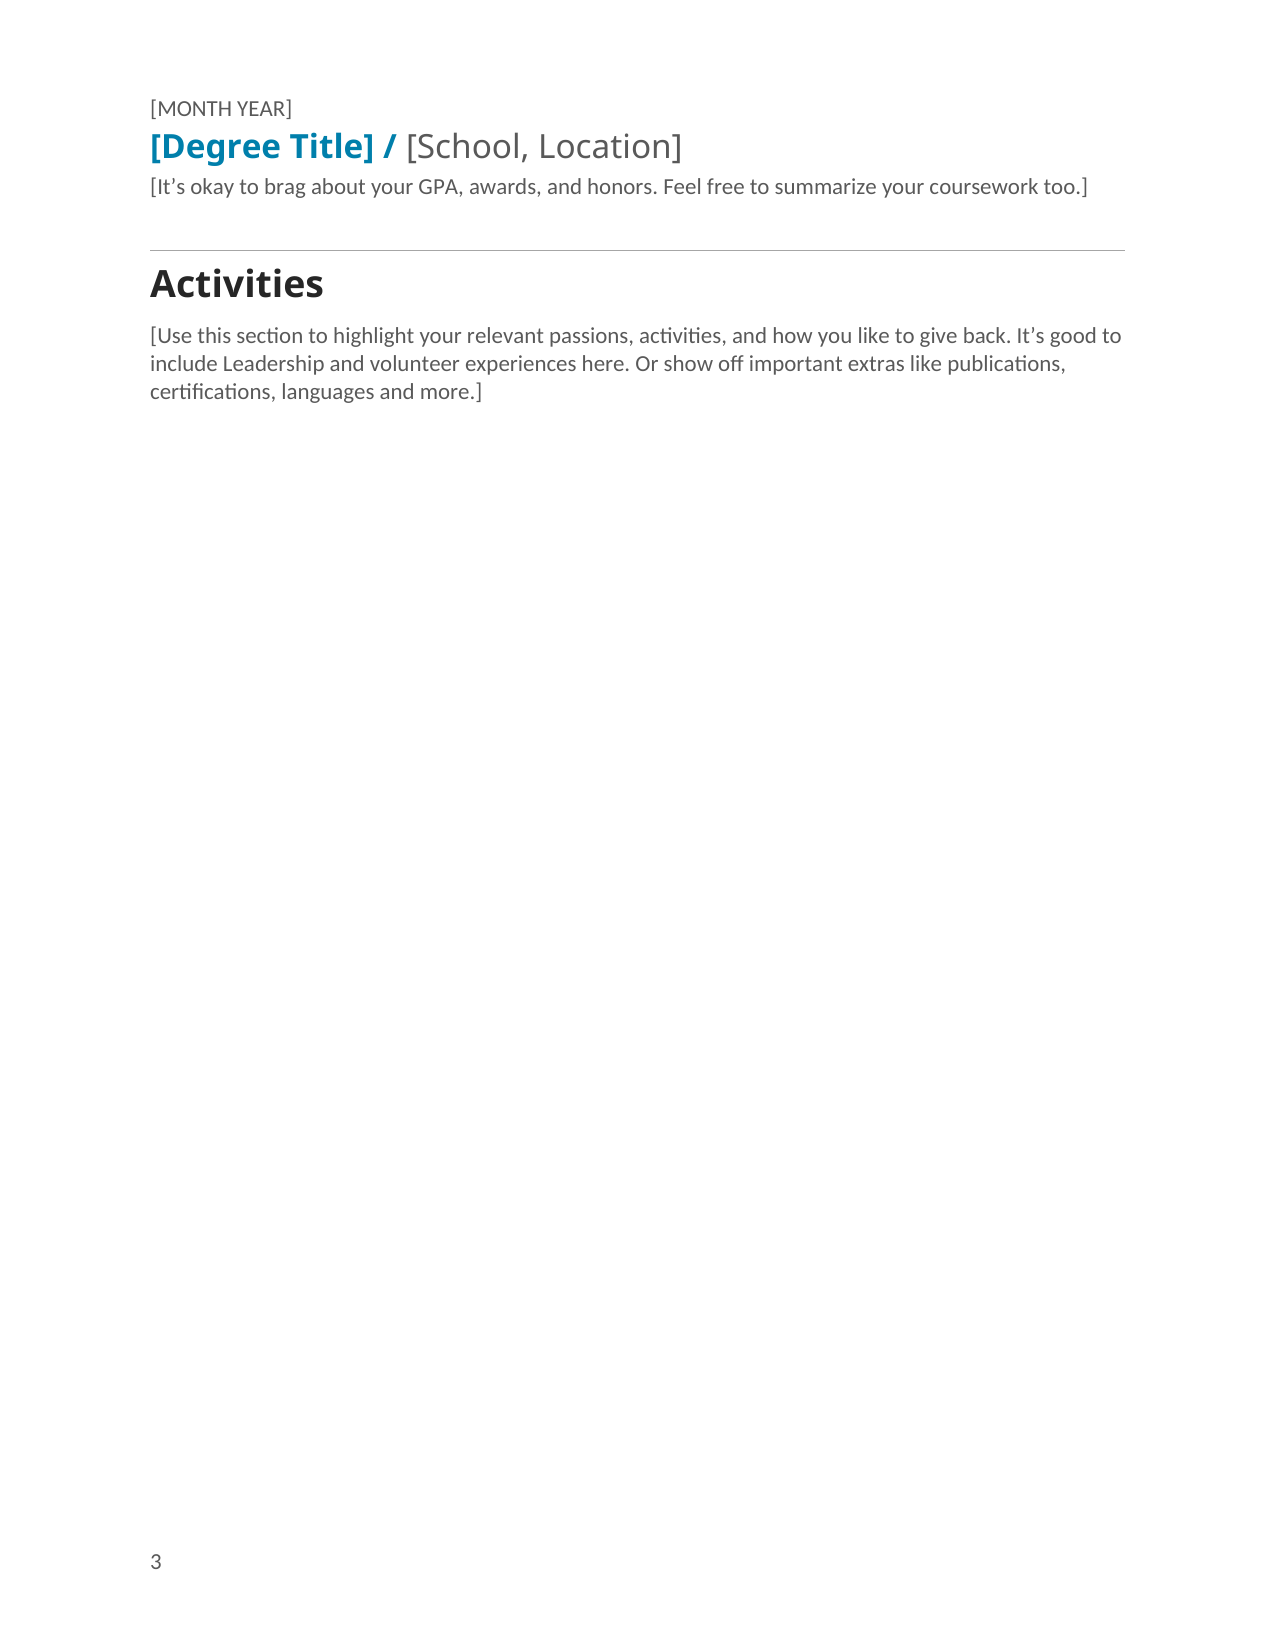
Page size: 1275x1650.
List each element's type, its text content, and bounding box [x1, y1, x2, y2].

text [Use this section to highlight your relevant passions, activities, and how you like to give back. It’s good to include Leadership and volunteer experiences here. Or show off important extras like publications, certifications, languages and more.] [150, 321, 1125, 405]
subtitle [MONTH Year] [150, 94, 1125, 122]
subtitle Activities [150, 251, 1125, 308]
subtitle [Degree Title] / [School, Location] [150, 122, 1125, 168]
text [It’s okay to brag about your GPA, awards, and honors. Feel free to summarize your coursework too.] [150, 172, 1125, 200]
